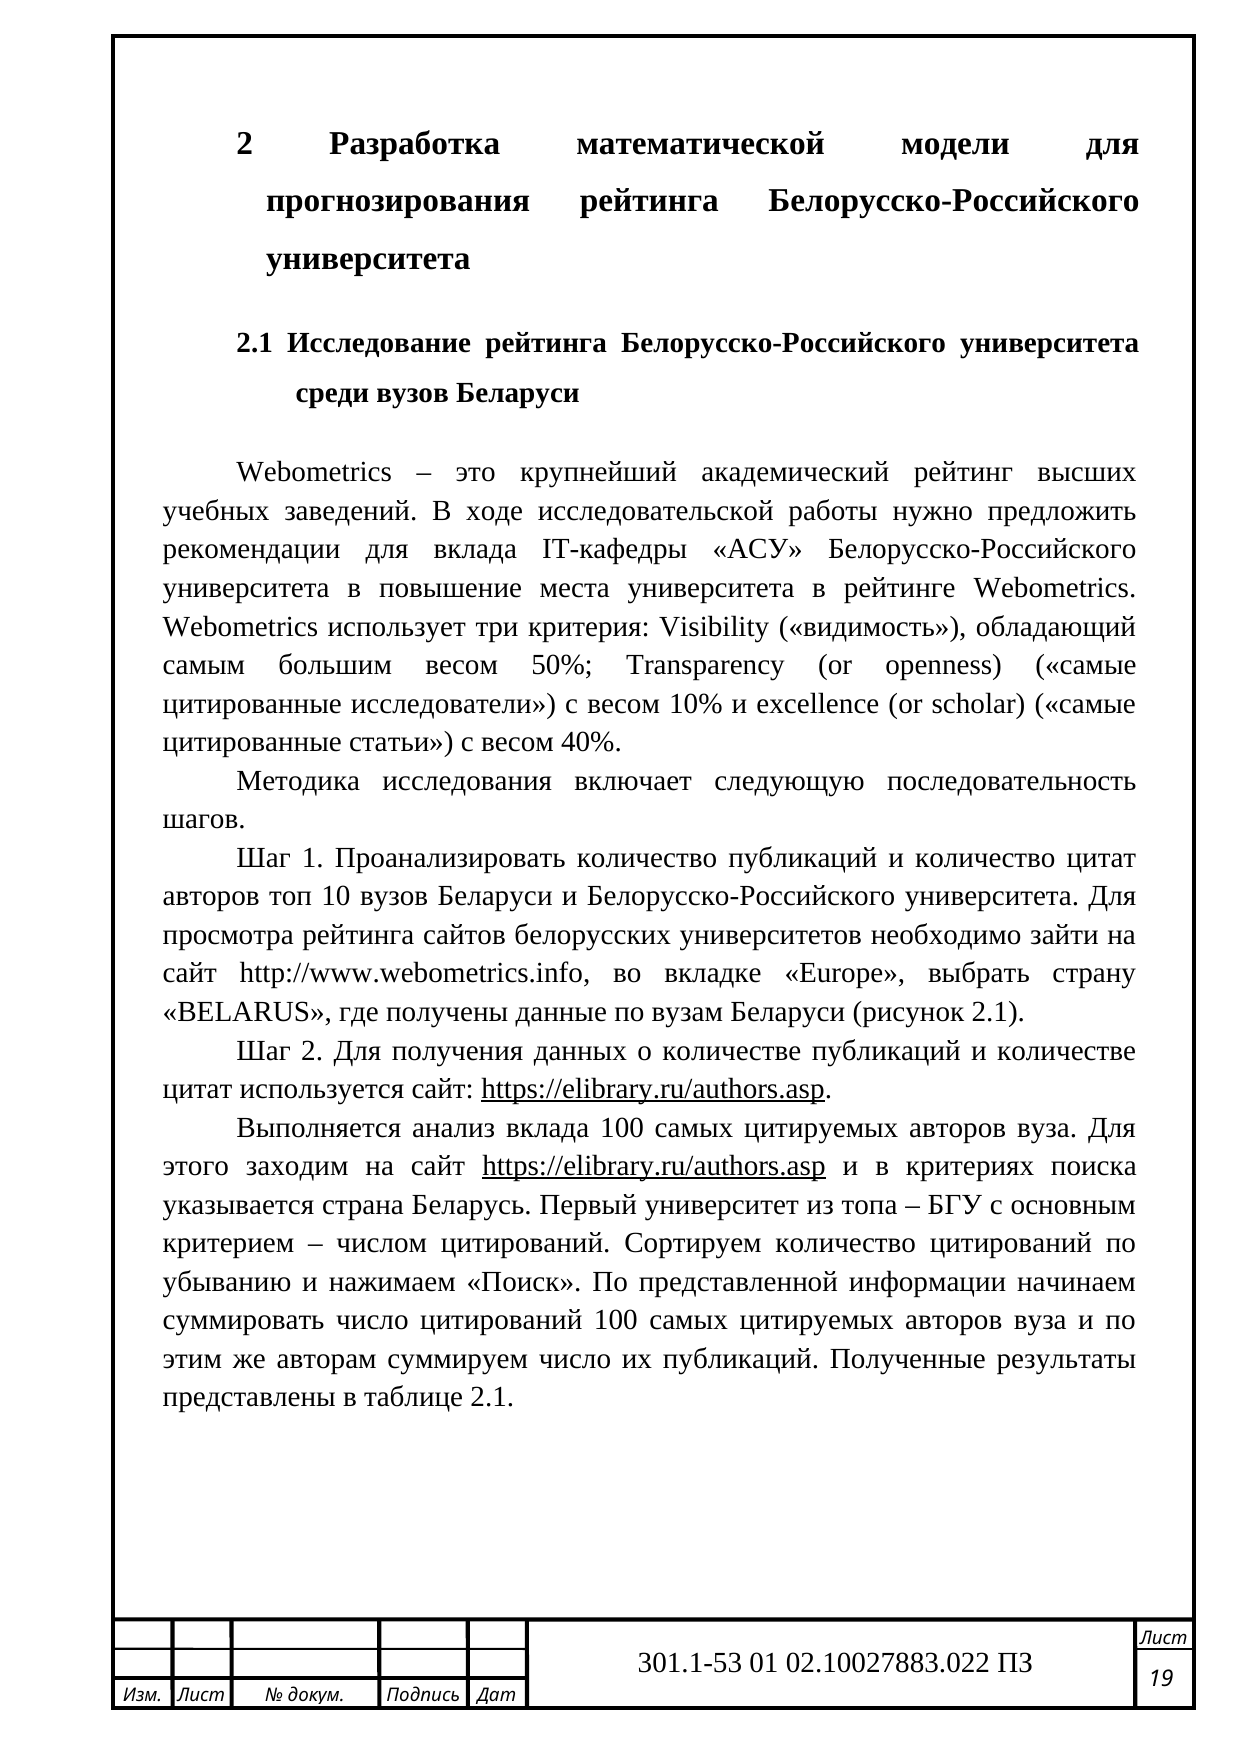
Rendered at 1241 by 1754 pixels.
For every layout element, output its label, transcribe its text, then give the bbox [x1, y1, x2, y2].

text Выполняется анализ вклада 100 самых цитируемых авторов вуза. Для этого заходим на сайт https://elibrary.ru/authors.asp и в критериях поиска указывается страна Беларусь. Первый университет из топа – БГУ с основным критерием – числом цитирований. Сортируем количество цитирований по убыванию и нажимаем «Поиск». По представленной информации начинаем суммировать число цитирований 100 самых цитируемых авторов вуза и по этим же авторам суммируем число их публикаций. Полученные результаты представлены в таблице 2.1. [162, 1110, 1137, 1413]
text Webometrics – это крупнейший академический рейтинг высших учебных заведений. В ходе исследовательской работы нужно предложить рекомендации для вклада IT-кафедры «АСУ» Белорусско-Российского университета в повышение места университета в рейтинге Webometrics. Webometrics использует три критерия: Visibility («видимость»), обладающий самым большим весом 50%; Transparency (or openness) («самые цитированные исследователи») с весом 10% и excellence (or scholar) («самые цитированные статьи») с весом 40%. [162, 454, 1137, 758]
text Шаг 2. Для получения данных о количестве публикаций и количестве цитат используется сайт: https://elibrary.ru/authors.asp. [162, 1033, 1137, 1105]
text Шаг 1. Проанализировать количество публикаций и количество цитат авторов топ 10 вузов Беларуси и Белорусско-Российского университета. Для просмотра рейтинга сайтов белорусских университетов необходимо зайти на сайт http://www.webometrics.info, во вкладке «Europe», выбрать страну «BELARUS», где получены данные по вузам Беларуси (рисунок 2.1). [162, 840, 1137, 1028]
text 2.1 Исследование рейтинга Белорусско-Российского университета среди вузов Беларуси [236, 325, 1140, 409]
text 2 Разработка математической модели для прогнозирования рейтинга Белорусско-Российского университета [236, 123, 1140, 276]
text Методика исследования включает следующую последовательность шагов. [162, 763, 1137, 835]
